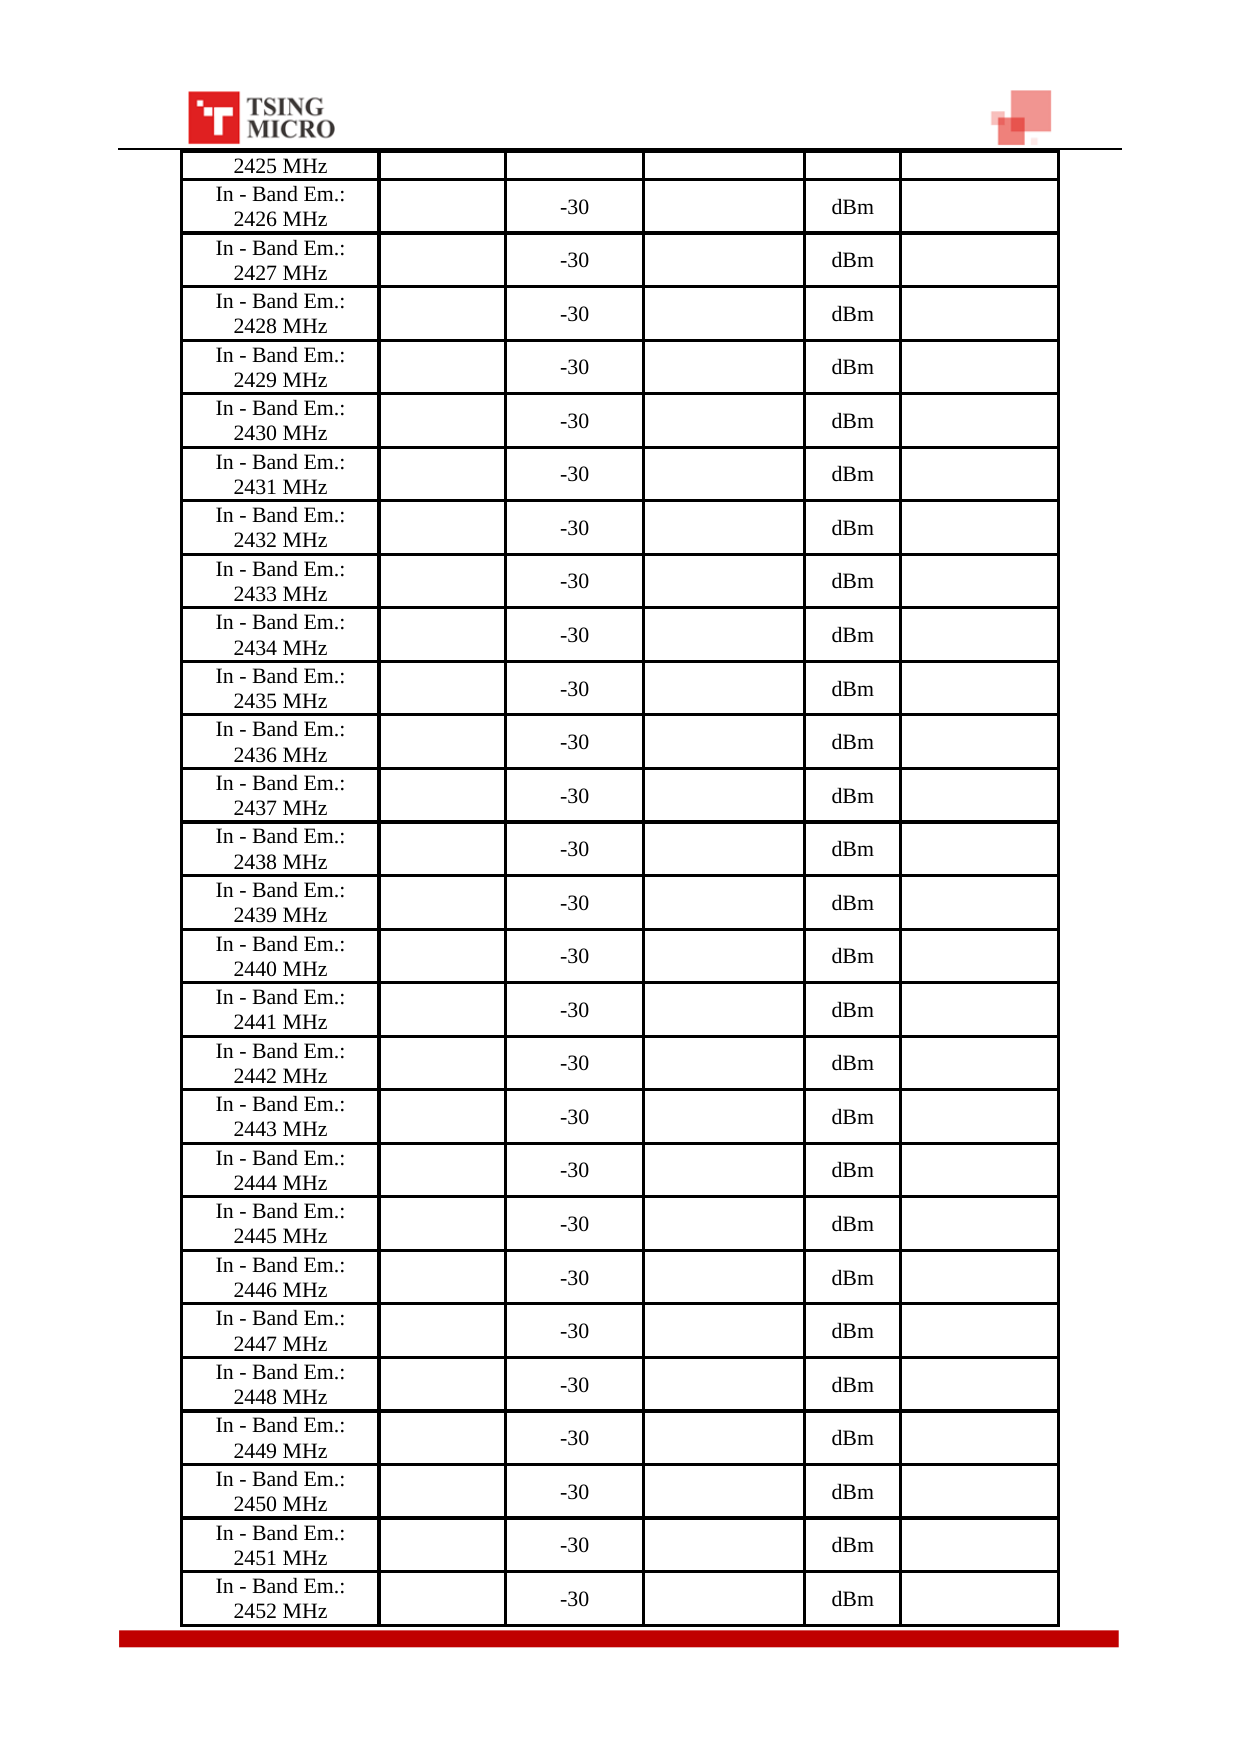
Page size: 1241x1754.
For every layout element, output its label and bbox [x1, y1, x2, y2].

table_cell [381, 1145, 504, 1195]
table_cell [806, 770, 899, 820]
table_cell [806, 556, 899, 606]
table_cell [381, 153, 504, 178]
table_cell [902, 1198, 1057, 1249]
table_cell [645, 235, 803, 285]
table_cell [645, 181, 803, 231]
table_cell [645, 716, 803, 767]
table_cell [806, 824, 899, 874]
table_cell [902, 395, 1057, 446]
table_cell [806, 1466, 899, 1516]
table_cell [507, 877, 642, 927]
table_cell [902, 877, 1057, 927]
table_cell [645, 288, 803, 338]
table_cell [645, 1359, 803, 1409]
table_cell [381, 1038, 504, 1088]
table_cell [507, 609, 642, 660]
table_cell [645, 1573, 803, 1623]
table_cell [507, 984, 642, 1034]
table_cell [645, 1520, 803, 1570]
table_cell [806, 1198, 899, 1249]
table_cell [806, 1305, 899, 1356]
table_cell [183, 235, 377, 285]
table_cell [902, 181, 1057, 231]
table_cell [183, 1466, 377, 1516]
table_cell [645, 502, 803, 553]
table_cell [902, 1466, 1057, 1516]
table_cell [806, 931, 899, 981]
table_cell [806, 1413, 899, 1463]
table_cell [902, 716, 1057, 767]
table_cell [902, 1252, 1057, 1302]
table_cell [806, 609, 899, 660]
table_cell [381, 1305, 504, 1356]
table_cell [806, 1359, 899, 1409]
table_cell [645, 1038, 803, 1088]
picture [187, 88, 1053, 146]
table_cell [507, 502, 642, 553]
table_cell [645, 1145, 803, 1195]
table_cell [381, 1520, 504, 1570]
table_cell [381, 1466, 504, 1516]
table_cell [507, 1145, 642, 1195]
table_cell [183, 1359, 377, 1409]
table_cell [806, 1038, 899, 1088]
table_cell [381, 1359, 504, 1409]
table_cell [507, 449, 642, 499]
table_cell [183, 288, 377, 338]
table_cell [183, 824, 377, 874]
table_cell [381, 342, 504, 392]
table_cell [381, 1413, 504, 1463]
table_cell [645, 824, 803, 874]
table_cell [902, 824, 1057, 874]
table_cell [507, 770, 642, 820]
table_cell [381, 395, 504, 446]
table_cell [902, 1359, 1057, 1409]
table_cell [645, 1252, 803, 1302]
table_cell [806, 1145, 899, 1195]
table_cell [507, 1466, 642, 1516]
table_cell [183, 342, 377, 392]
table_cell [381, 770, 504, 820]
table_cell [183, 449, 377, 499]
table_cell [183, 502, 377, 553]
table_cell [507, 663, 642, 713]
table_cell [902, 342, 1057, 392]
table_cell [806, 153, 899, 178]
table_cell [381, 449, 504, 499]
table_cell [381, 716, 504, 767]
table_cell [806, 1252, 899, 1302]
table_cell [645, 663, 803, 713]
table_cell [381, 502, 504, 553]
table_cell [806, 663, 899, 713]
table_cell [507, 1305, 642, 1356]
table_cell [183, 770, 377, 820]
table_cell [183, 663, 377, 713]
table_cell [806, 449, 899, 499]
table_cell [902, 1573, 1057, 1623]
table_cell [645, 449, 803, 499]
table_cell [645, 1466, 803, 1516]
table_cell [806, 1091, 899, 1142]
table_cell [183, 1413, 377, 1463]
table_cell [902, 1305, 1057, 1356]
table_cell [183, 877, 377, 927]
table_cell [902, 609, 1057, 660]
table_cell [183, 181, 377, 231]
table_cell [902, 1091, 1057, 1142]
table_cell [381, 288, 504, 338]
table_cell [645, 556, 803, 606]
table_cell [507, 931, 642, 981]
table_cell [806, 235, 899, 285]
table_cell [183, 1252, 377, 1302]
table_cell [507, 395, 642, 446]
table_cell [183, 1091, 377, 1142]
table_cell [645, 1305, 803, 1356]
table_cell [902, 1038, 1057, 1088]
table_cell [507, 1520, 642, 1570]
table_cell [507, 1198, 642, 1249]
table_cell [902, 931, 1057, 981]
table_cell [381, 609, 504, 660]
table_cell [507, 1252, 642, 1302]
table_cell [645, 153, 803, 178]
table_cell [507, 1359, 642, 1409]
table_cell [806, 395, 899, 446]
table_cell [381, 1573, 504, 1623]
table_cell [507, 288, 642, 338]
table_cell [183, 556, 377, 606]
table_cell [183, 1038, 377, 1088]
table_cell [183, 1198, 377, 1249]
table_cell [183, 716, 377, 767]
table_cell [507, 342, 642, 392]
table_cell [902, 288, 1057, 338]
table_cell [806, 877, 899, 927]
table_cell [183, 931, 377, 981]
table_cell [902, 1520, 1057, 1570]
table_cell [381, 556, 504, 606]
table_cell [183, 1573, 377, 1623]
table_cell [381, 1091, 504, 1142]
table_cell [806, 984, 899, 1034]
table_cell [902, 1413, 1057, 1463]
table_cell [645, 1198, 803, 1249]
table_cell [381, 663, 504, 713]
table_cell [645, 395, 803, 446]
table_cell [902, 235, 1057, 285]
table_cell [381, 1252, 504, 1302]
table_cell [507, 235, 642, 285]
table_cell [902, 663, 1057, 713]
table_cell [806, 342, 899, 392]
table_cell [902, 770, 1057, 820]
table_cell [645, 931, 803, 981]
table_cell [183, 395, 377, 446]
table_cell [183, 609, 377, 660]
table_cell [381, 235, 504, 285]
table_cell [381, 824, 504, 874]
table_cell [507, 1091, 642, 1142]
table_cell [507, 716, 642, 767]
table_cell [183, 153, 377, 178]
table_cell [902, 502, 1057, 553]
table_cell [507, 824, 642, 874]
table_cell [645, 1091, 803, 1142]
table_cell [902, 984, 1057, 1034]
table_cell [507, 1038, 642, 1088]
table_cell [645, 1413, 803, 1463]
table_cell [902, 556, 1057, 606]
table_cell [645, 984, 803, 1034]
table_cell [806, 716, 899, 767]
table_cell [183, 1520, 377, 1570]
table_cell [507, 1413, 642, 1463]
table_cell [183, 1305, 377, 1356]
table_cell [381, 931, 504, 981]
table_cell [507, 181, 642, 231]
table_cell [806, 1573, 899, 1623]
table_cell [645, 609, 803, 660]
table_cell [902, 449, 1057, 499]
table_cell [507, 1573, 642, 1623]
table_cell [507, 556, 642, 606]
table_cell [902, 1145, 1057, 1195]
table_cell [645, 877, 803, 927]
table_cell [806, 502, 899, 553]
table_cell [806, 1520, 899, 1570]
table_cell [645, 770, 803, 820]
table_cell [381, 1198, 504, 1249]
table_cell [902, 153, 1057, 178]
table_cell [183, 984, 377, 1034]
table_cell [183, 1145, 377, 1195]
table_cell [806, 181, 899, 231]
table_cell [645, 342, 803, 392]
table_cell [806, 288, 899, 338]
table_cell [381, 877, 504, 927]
picture [118, 1629, 1121, 1651]
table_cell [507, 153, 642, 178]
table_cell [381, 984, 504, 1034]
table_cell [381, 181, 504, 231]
